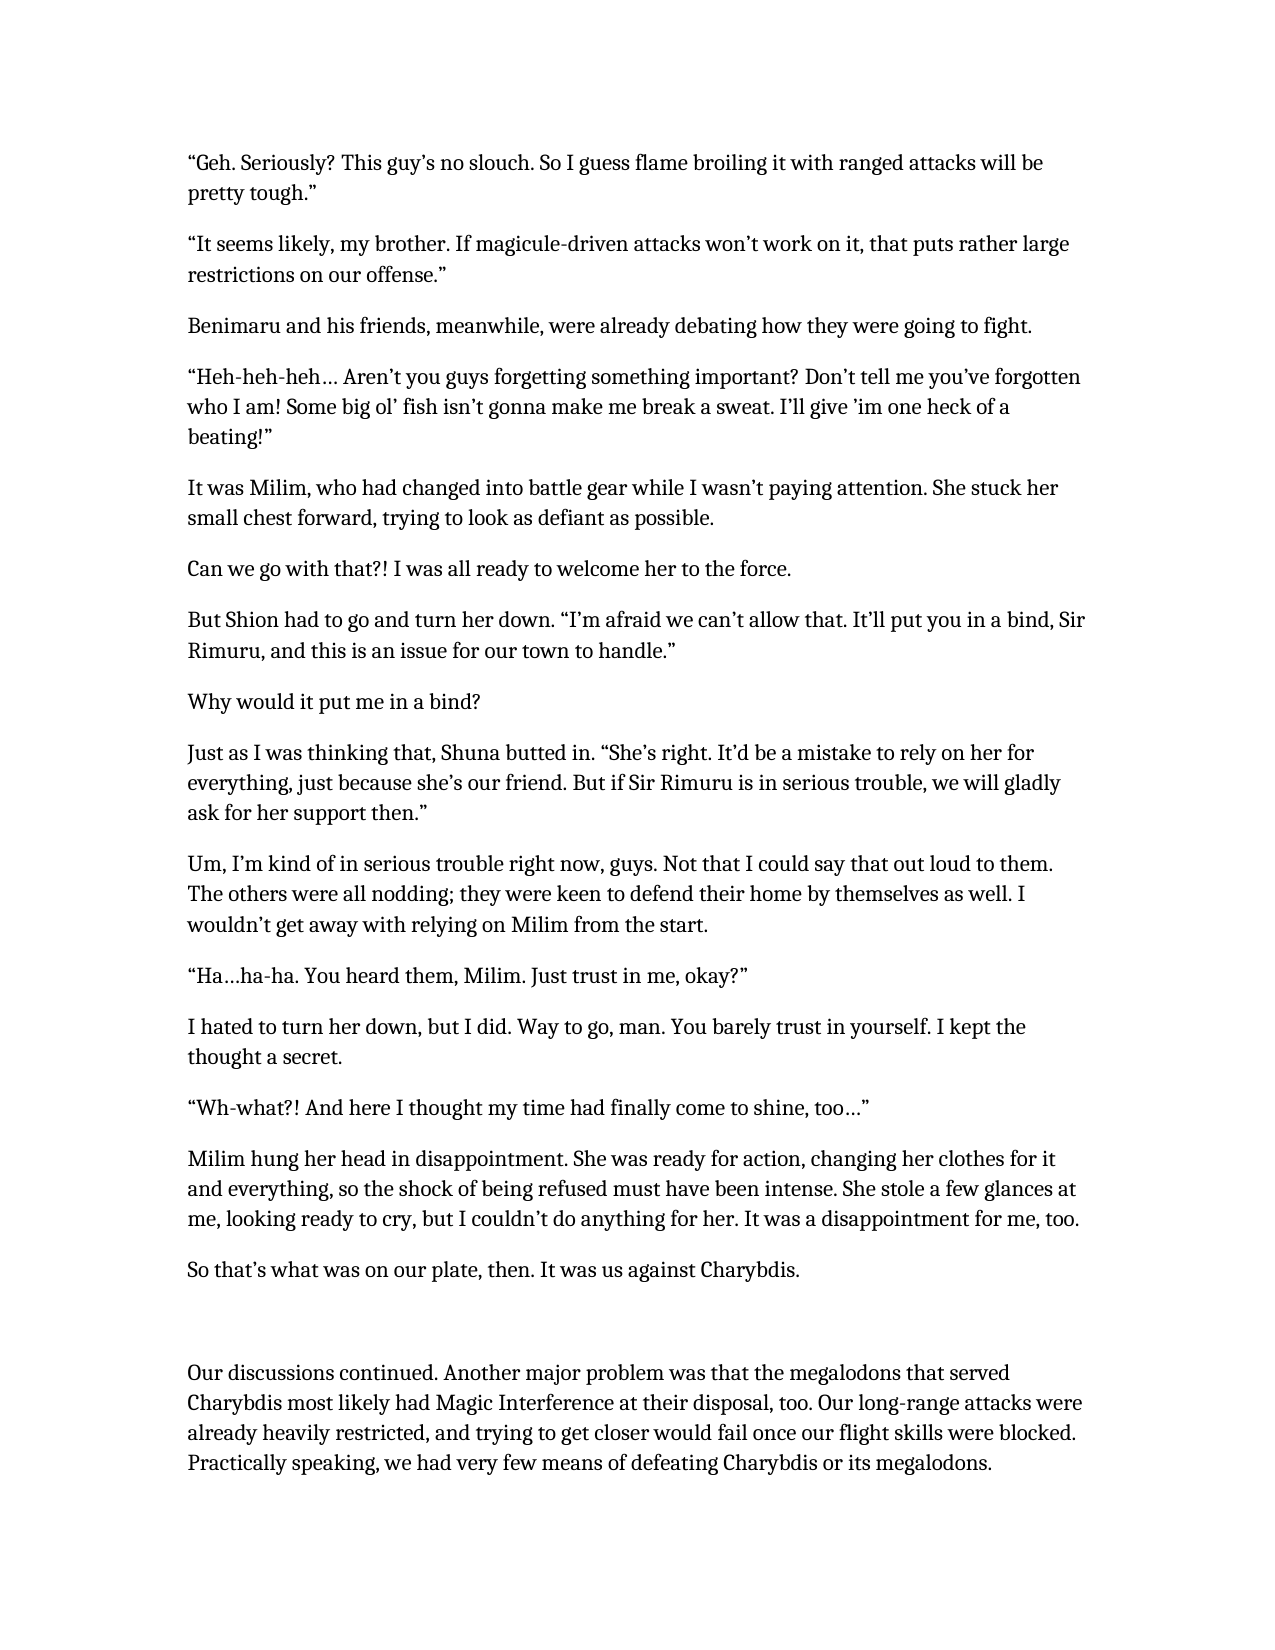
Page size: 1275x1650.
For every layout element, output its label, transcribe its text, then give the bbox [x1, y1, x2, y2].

text Um, I’m kind of in serious trouble right now, guys. Not that I could say that out loud to them. The others were all nodding; they were keen to defend their home by themselves as well. I wouldn’t get away with relying on Milim from the start. [187, 851, 1087, 938]
text But Shion had to go and turn her down. “I’m afraid we can’t allow that. It’ll put you in a bind, Sir Rimuru, and this is an issue for our town to handle.” [187, 607, 1087, 664]
text Milim hung her head in disappointment. She was ready for action, changing her clothes for it and everything, so the shock of being refused must have been intense. She stole a few glances at me, looking ready to cry, but I couldn’t do anything for her. It was a disappointment for me, too. [187, 1146, 1087, 1233]
text “Geh. Seriously? This guy’s no slouch. So I guess flame broiling it with ranged attacks will be pretty tough.” [187, 150, 1087, 207]
text Why would it put me in a bind? [187, 688, 1087, 715]
text “Ha…ha-ha. You heard them, Milim. Just trust in me, okay?” [187, 962, 1087, 989]
text “It seems likely, my brother. If magicule-driven attacks won’t work on it, that puts rather large restrictions on our offense.” [187, 231, 1087, 288]
text Benimaru and his friends, meanwhile, were already debating how they were going to fight. [187, 312, 1087, 339]
text So that’s what was on our plate, then. It was us against Charybdis. [187, 1257, 1087, 1284]
text Just as I was thinking that, Shuna butted in. “She’s right. It’d be a mistake to rely on her for everything, just because she’s our friend. But if Sir Rimuru is in serious trouble, we will gladly ask for her support then.” [187, 739, 1087, 826]
text “Heh-heh-heh… Aren’t you guys forgetting something important? Don’t tell me you’ve forgotten who I am! Some big ol’ fish isn’t gonna make me break a sweat. I’ll give ’im one heck of a beating!” [187, 363, 1087, 450]
text “Wh-what?! And here I thought my time had finally come to shine, too…” [187, 1095, 1087, 1121]
text Our discussions continued. Another major problem was that the megalodons that served Charybdis most likely had Magic Interference at their disposal, too. Our long-range attacks were already heavily restricted, and trying to get closer would fail once our flight skills were blocked. Practically speaking, we had very few means of defeating Charybdis or its megalodons. [187, 1359, 1087, 1476]
text It was Milim, who had changed into battle gear while I wasn’t paying attention. She stuck her small chest forward, trying to look as defiant as possible. [187, 475, 1087, 532]
text Can we go with that?! I was all ready to welcome her to the force. [187, 556, 1087, 583]
text I hated to turn her down, but I did. Way to go, man. You barely trust in yourself. I kept the thought a secret. [187, 1013, 1087, 1070]
